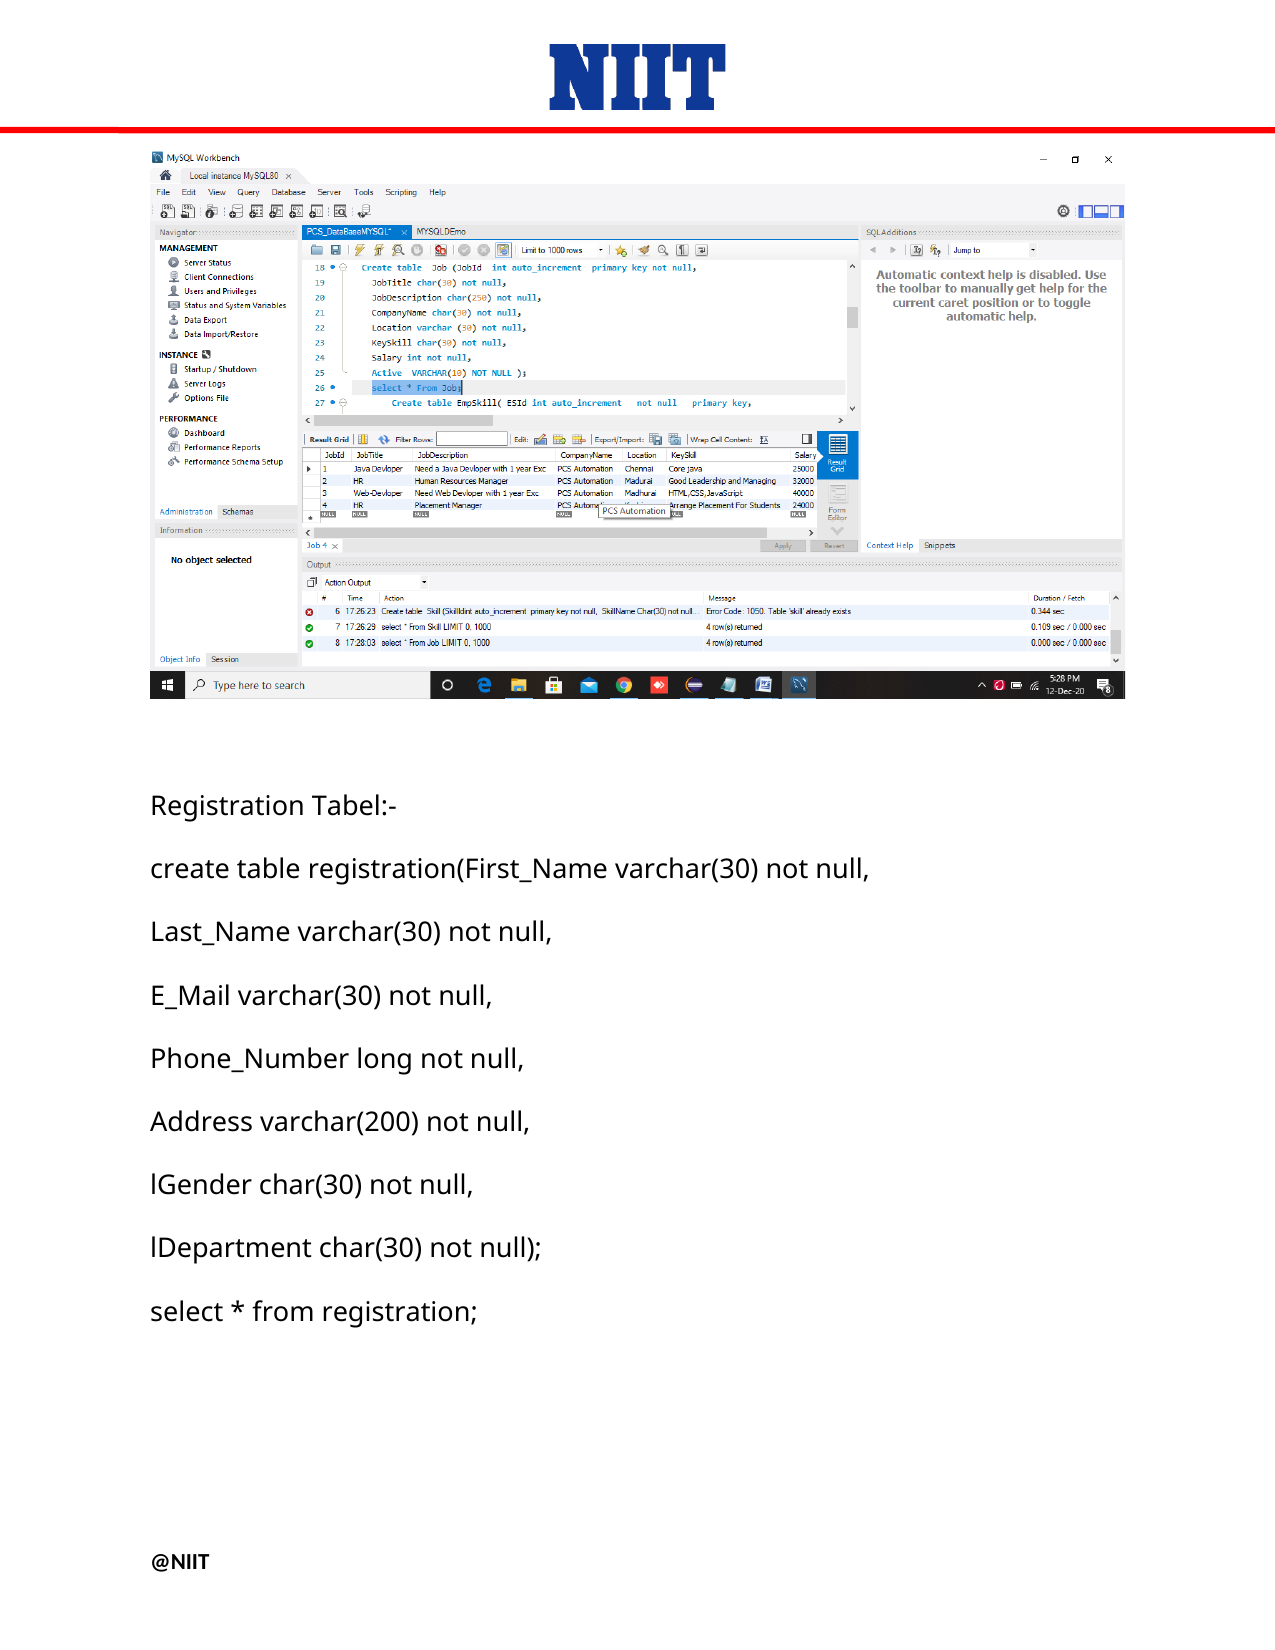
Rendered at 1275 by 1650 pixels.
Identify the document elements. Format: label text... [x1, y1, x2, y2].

text create table registration(First_Name varchar(30) not null, [150, 849, 1125, 886]
text Address varchar(200) not null, [150, 1102, 1125, 1139]
text Phone_Number long not null, [150, 1039, 1125, 1076]
text lGender char(30) not null, [150, 1166, 1125, 1203]
text Last_Name varchar(30) not null, [150, 913, 1125, 950]
text select * from registration; [150, 1292, 1125, 1329]
picture [549, 44, 726, 110]
text E_Mail varchar(30) not null, [150, 976, 1125, 1013]
picture [150, 150, 1125, 699]
text Registration Tabel:- [150, 786, 1125, 823]
text lDepartment char(30) not null); [150, 1229, 1125, 1266]
